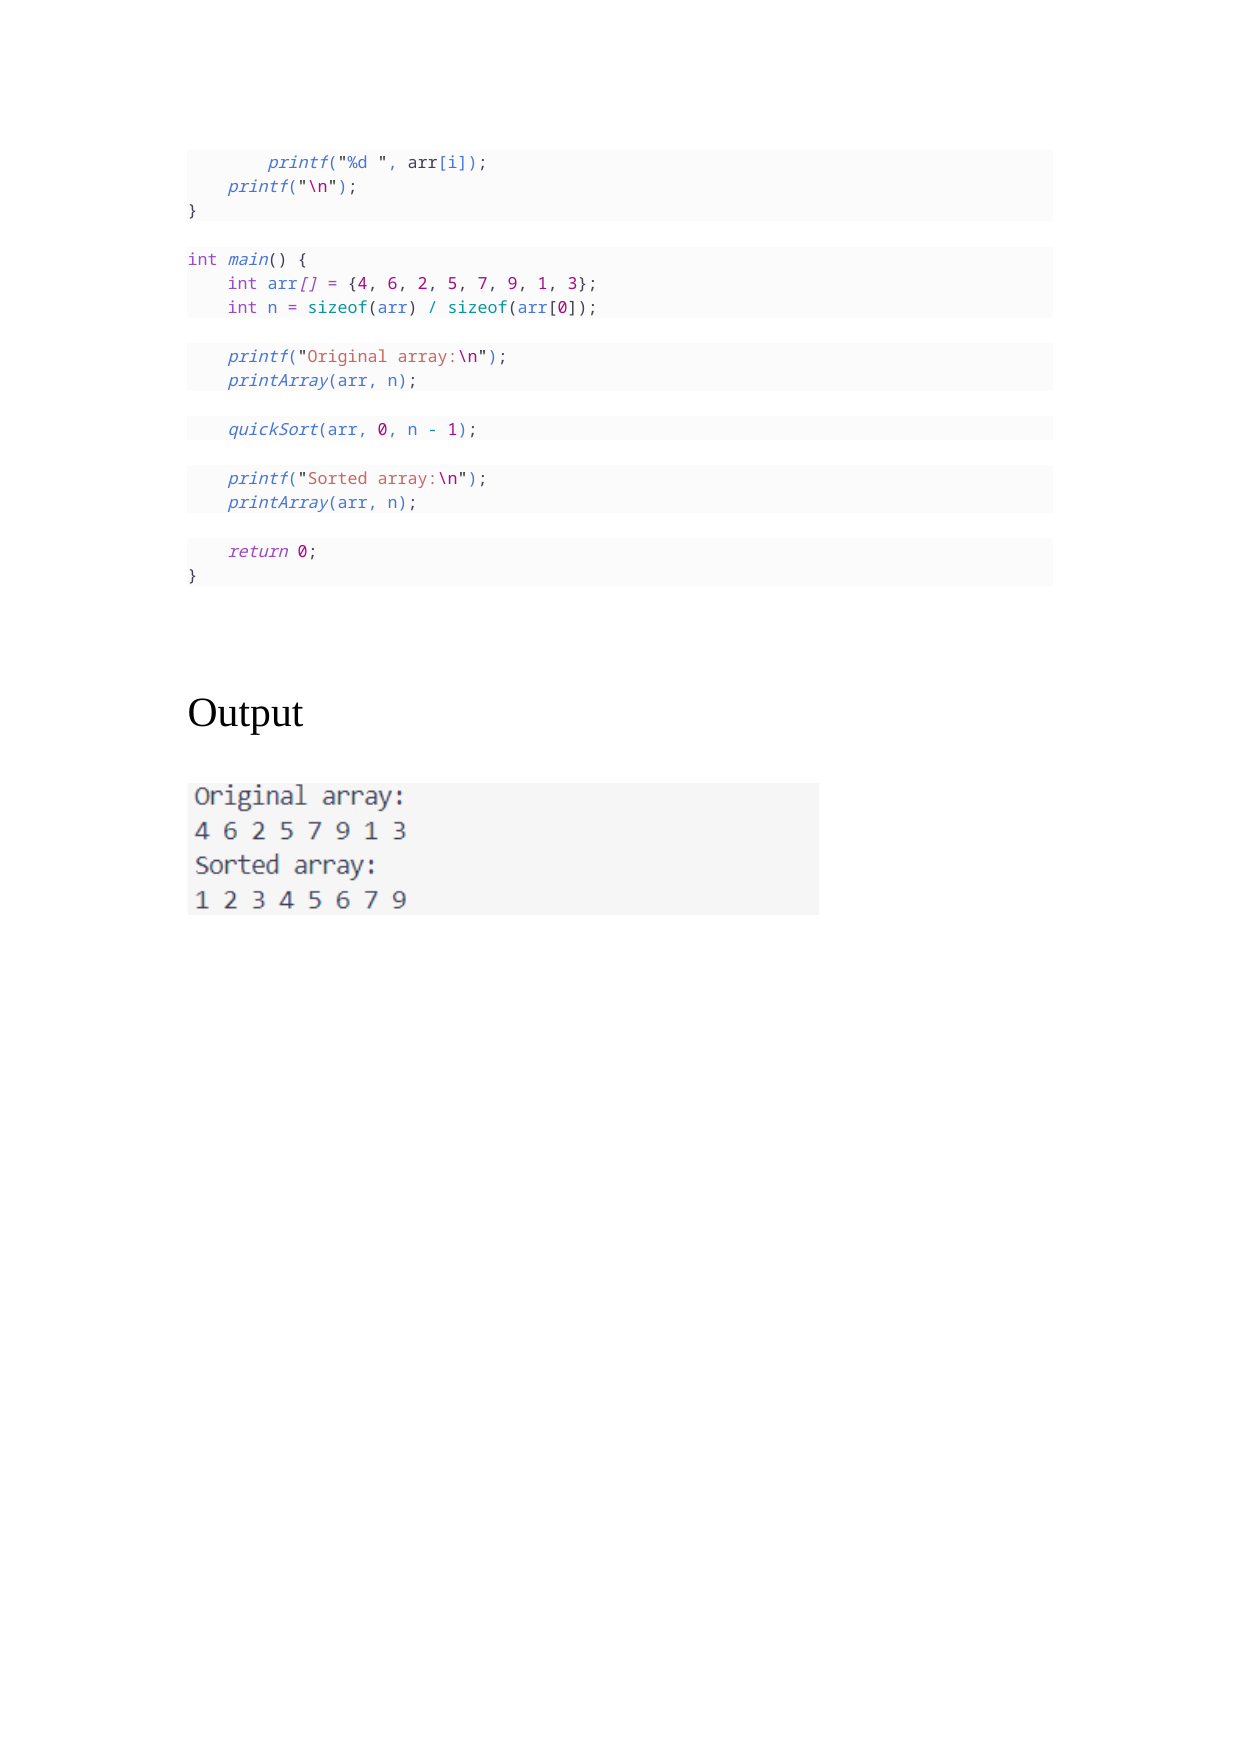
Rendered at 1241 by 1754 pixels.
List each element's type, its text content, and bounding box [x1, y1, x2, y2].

text printf("%d ", arr[i]); [187, 150, 1053, 174]
text printf("Original array:\n"); [187, 343, 1053, 367]
text int n = sizeof(arr) / sizeof(arr[0]); [187, 294, 1053, 318]
text int main() { [187, 247, 1053, 270]
text printArray(arr, n); [187, 489, 1053, 513]
text int arr[] = {4, 6, 2, 5, 7, 9, 1, 3}; [187, 270, 1053, 294]
text quickSort(arr, 0, n - 1); [187, 416, 1053, 440]
text } [187, 562, 1053, 586]
text Output [187, 687, 1053, 735]
text } [187, 197, 1053, 221]
text printf("Sorted array:\n"); [187, 465, 1053, 489]
text printArray(arr, n); [187, 367, 1053, 391]
text return 0; [187, 538, 1053, 562]
text printf("\n"); [187, 174, 1053, 197]
picture [187, 783, 819, 915]
